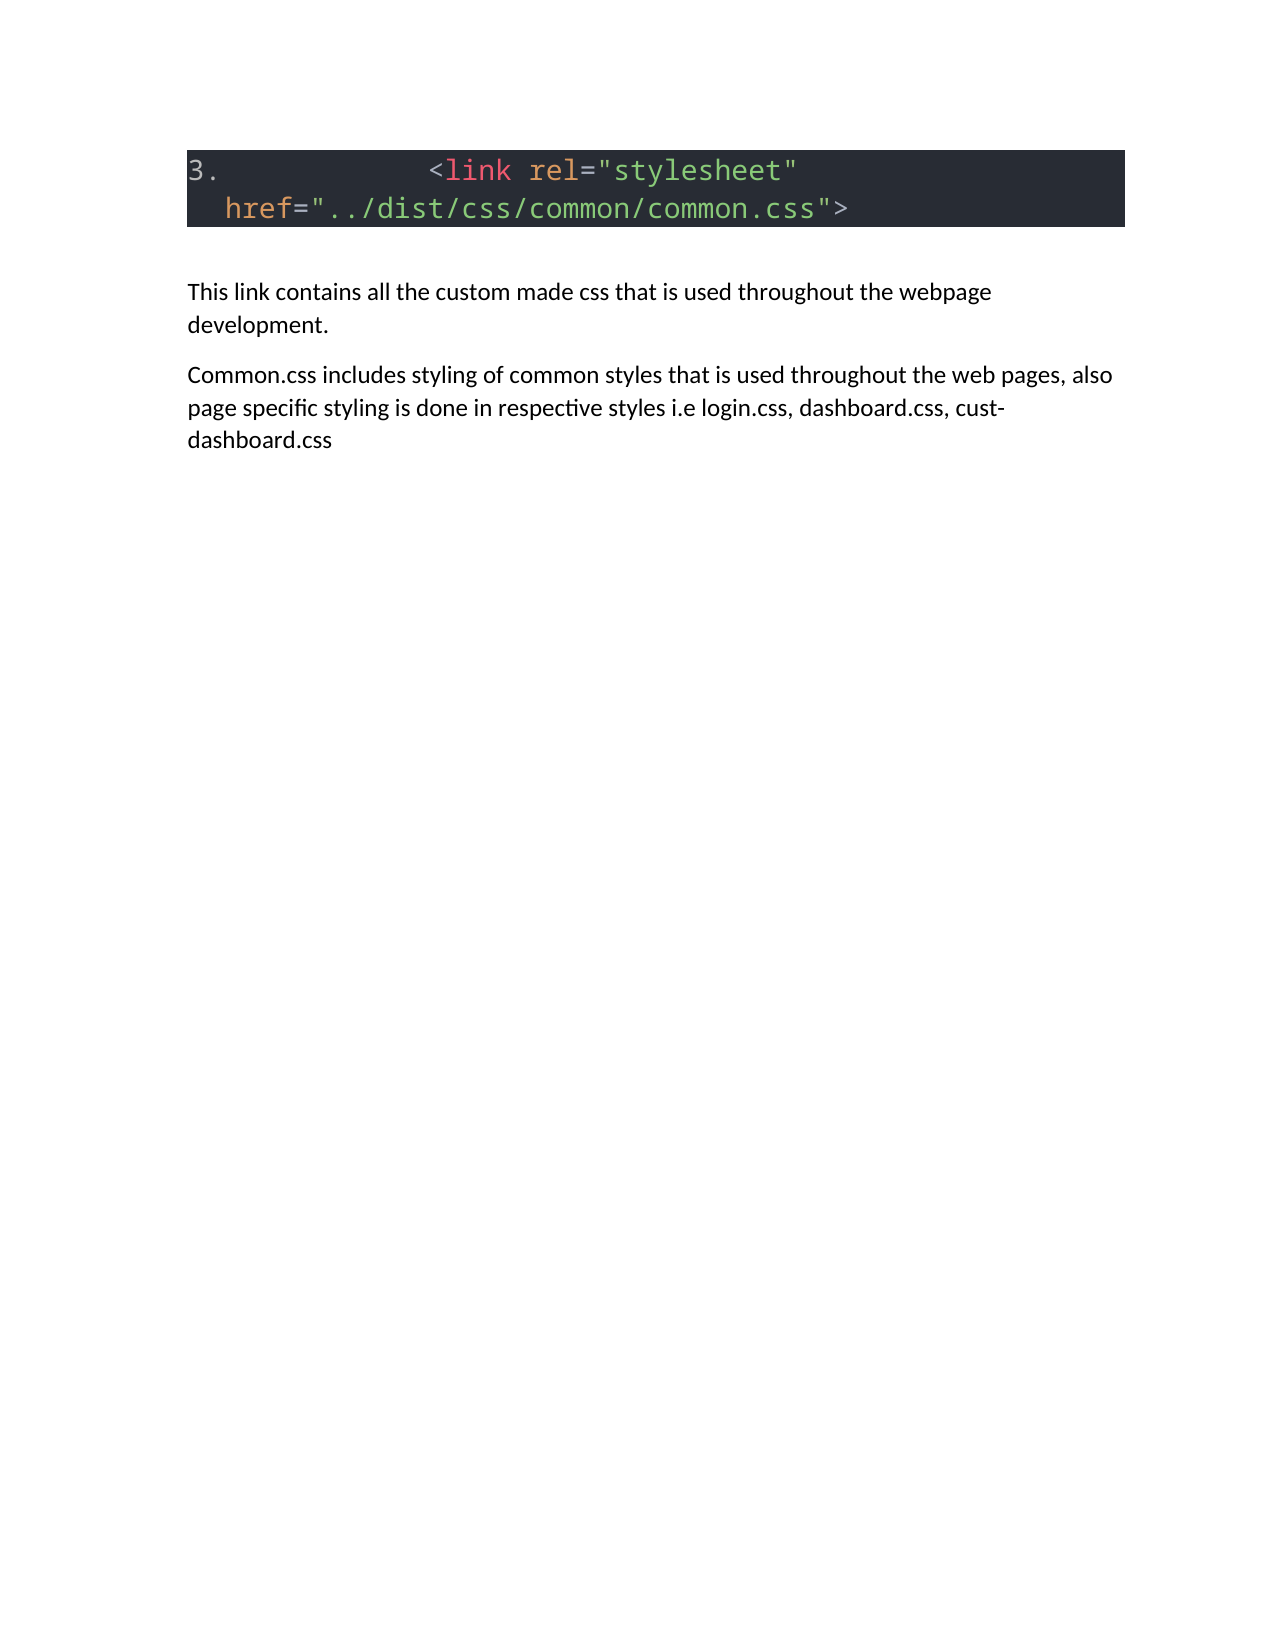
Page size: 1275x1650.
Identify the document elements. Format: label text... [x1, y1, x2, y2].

text This link contains all the custom made css that is used throughout the webpage development. [187, 276, 1125, 340]
text Common.css includes styling of common styles that is used throughout the web pages, also page specific styling is done in respective styles i.e login.css, dashboard.css, cust-dashboard.css [187, 359, 1125, 455]
list <link rel="stylesheet" href="../dist/css/common/common.css"> [187, 150, 1125, 227]
